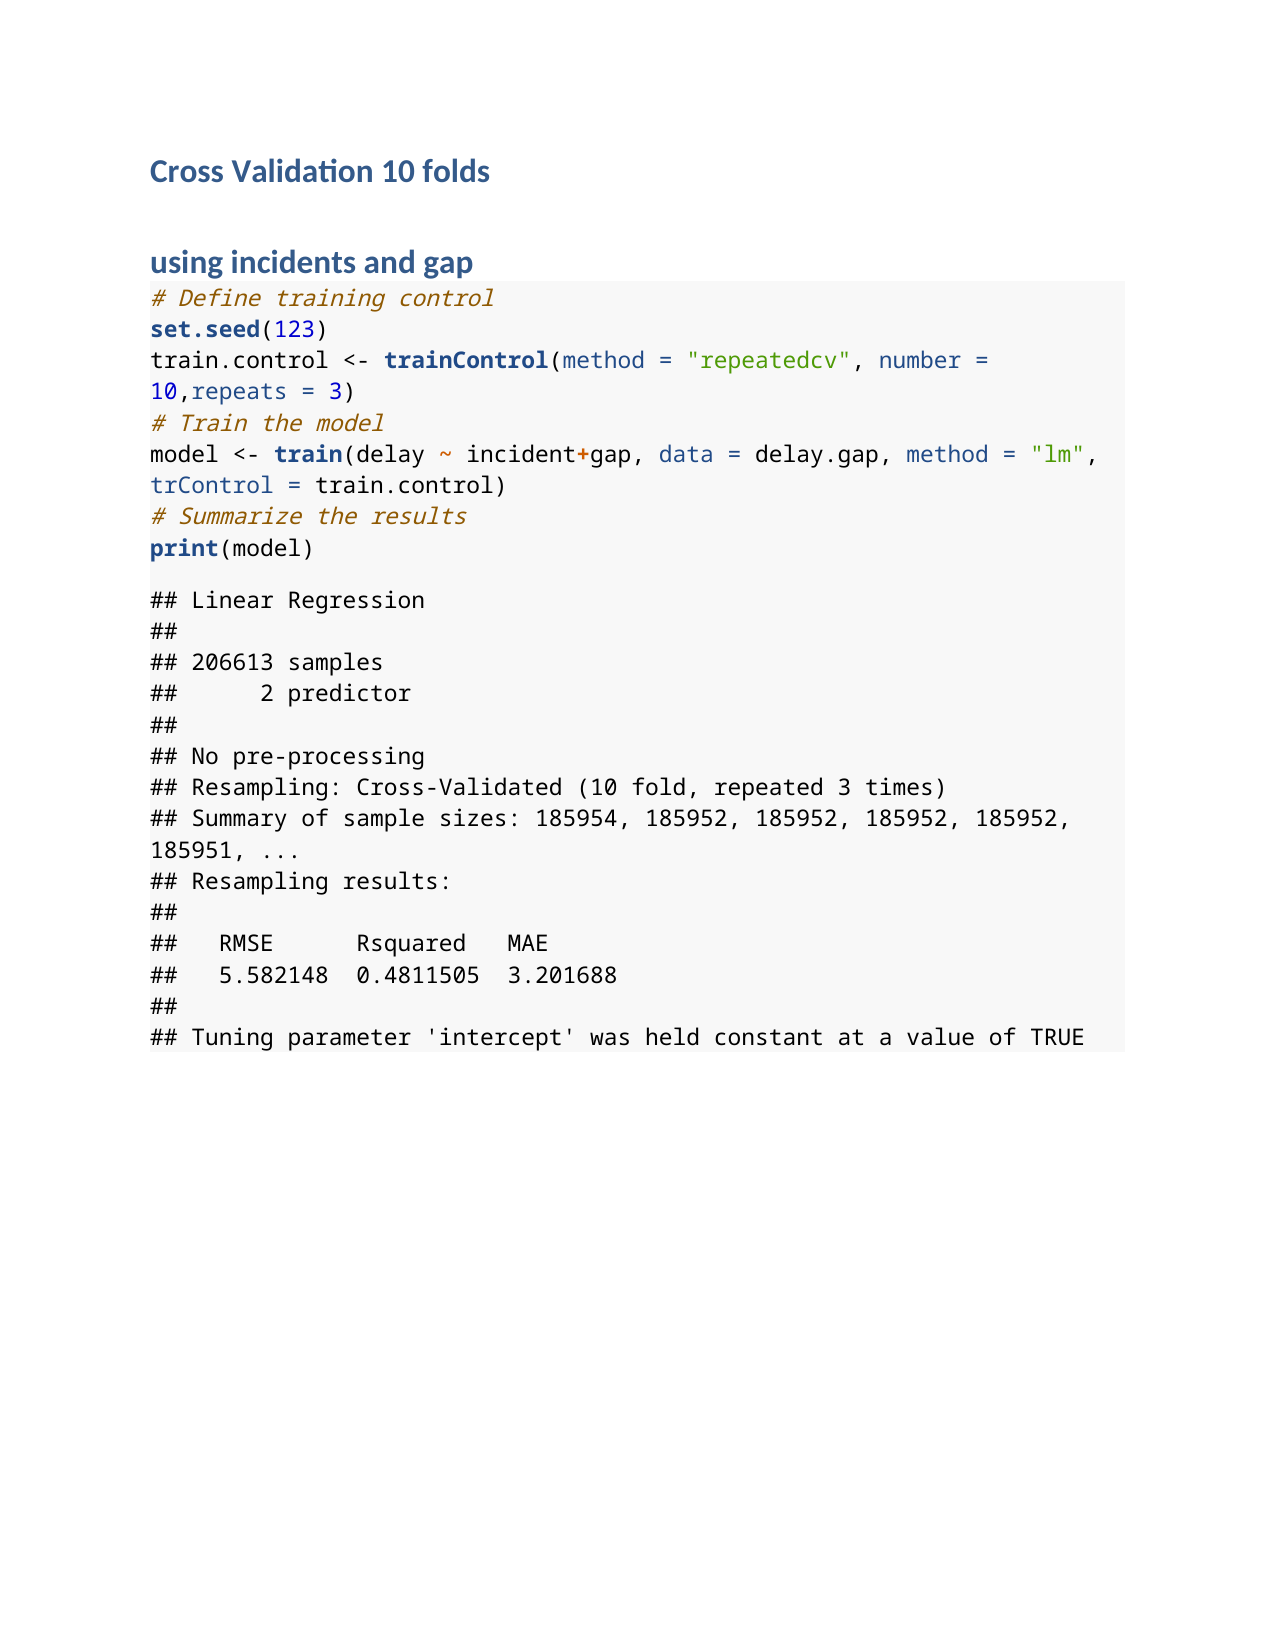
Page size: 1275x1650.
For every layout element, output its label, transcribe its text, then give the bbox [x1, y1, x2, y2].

subtitle using incidents and gap [150, 241, 1125, 281]
text # Define training control set.seed(123) train.control <- trainControl(method = "repeatedcv", number = 10,repeats = 3) # Train the model model <- train(delay ~ incident+gap, data = delay.gap, method = "lm", trControl = train.control) # Summarize the results print(model) [315, 281, 1125, 563]
text ## Linear Regression ## ## 206613 samples ## 2 predictor ## ## No pre-processing ## Resampling: Cross-Validated (10 fold, repeated 3 times) ## Summary of sample sizes: 185954, 185952, 185952, 185952, 185952, 185951, ... ## Resampling results: ## ## RMSE Rsquared MAE ## 5.582148 0.4811505 3.201688 ## ## Tuning parameter 'intercept' was held constant at a value of TRUE [150, 583, 1125, 1052]
subtitle Cross Validation 10 folds [150, 150, 1125, 191]
